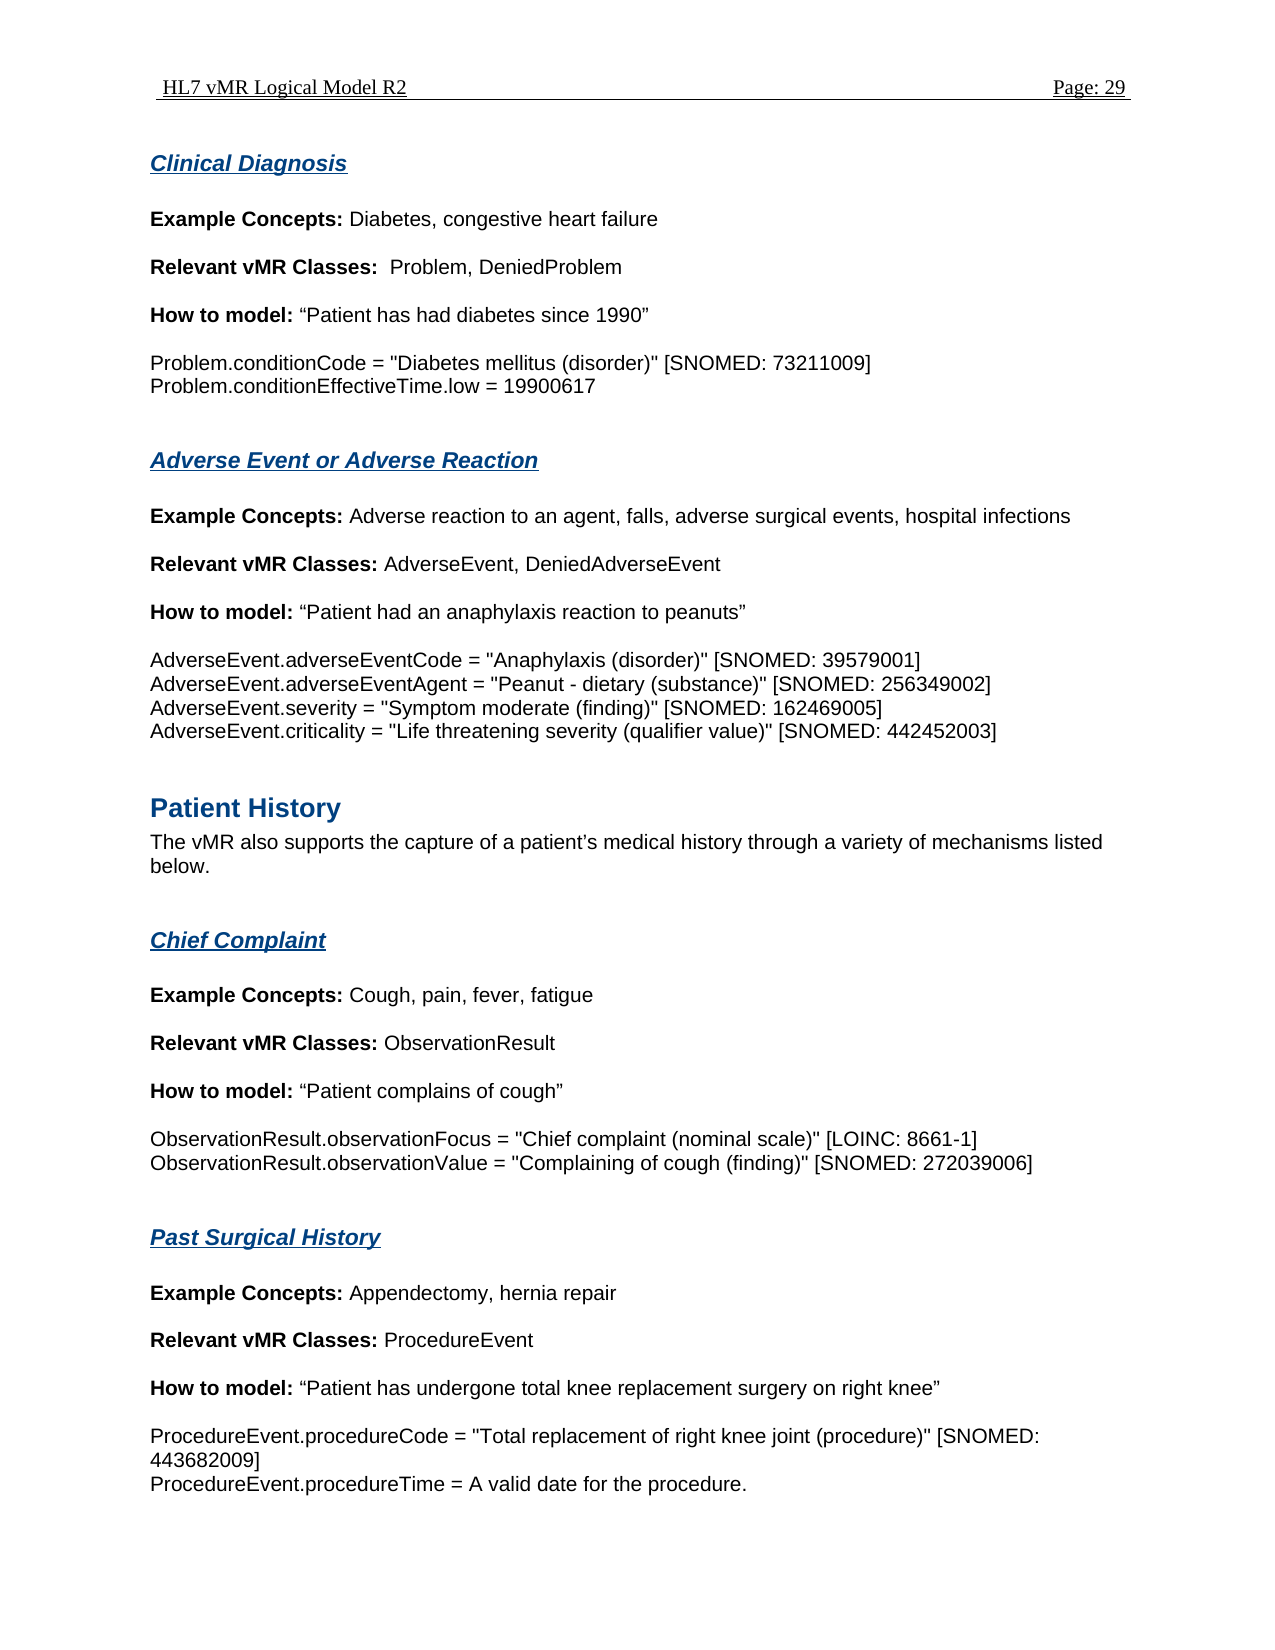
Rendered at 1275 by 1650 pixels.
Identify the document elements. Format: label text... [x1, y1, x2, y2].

text ObservationResult.observationFocus = "Chief complaint (nominal scale)" [LOINC: 8661-1] [150, 1127, 1125, 1151]
text How to model: “Patient has undergone total knee replacement surgery on right knee” [150, 1376, 1125, 1400]
text AdverseEvent.severity = "Symptom moderate (finding)" [SNOMED: 162469005] [150, 695, 1125, 719]
text Example Concepts: Cough, pain, fever, fatigue [150, 983, 1125, 1007]
text Example Concepts: Adverse reaction to an agent, falls, adverse surgical events, hospital infections [150, 504, 1125, 528]
text AdverseEvent.adverseEventCode = "Anaphylaxis (disorder)" [SNOMED: 39579001] [150, 647, 1125, 671]
text Example Concepts: Appendectomy, hernia repair [150, 1280, 1125, 1304]
text Problem.conditionCode = "Diabetes mellitus (disorder)" [SNOMED: 73211009] [150, 350, 1125, 374]
text How to model: “Patient has had diabetes since 1990” [150, 302, 1125, 326]
text Relevant vMR Classes: ObservationResult [150, 1031, 1125, 1055]
text AdverseEvent.criticality = "Life threatening severity (qualifier value)" [SNOMED: 442452003] [150, 719, 1125, 743]
text The vMR also supports the capture of a patient’s medical history through a variety of mechanisms listed below. [150, 830, 1125, 878]
subtitle Clinical Diagnosis [150, 150, 1125, 176]
text AdverseEvent.adverseEventAgent = "Peanut - dietary (substance)" [SNOMED: 256349002] [150, 671, 1125, 695]
subtitle Chief Complaint [150, 927, 1125, 953]
text How to model: “Patient complains of cough” [150, 1079, 1125, 1103]
subtitle Adverse Event or Adverse Reaction [150, 447, 1125, 473]
text ProcedureEvent.procedureCode = "Total replacement of right knee joint (procedure)" [SNOMED: 443682009] [150, 1424, 1125, 1472]
subtitle Past Surgical History [150, 1224, 1125, 1250]
subtitle Patient History [150, 792, 1125, 823]
text How to model: “Patient had an anaphylaxis reaction to peanuts” [150, 599, 1125, 623]
text Relevant vMR Classes: ProcedureEvent [150, 1328, 1125, 1352]
text Example Concepts: Diabetes, congestive heart failure [150, 207, 1125, 231]
text ProcedureEvent.procedureTime = A valid date for the procedure. [150, 1472, 1125, 1496]
text Problem.conditionEffectiveTime.low = 19900617 [150, 374, 1125, 398]
text ObservationResult.observationValue = "Complaining of cough (finding)" [SNOMED: 272039006] [150, 1151, 1125, 1175]
text Relevant vMR Classes: AdverseEvent, DeniedAdverseEvent [150, 552, 1125, 576]
text Relevant vMR Classes: Problem, DeniedProblem [150, 254, 1125, 278]
